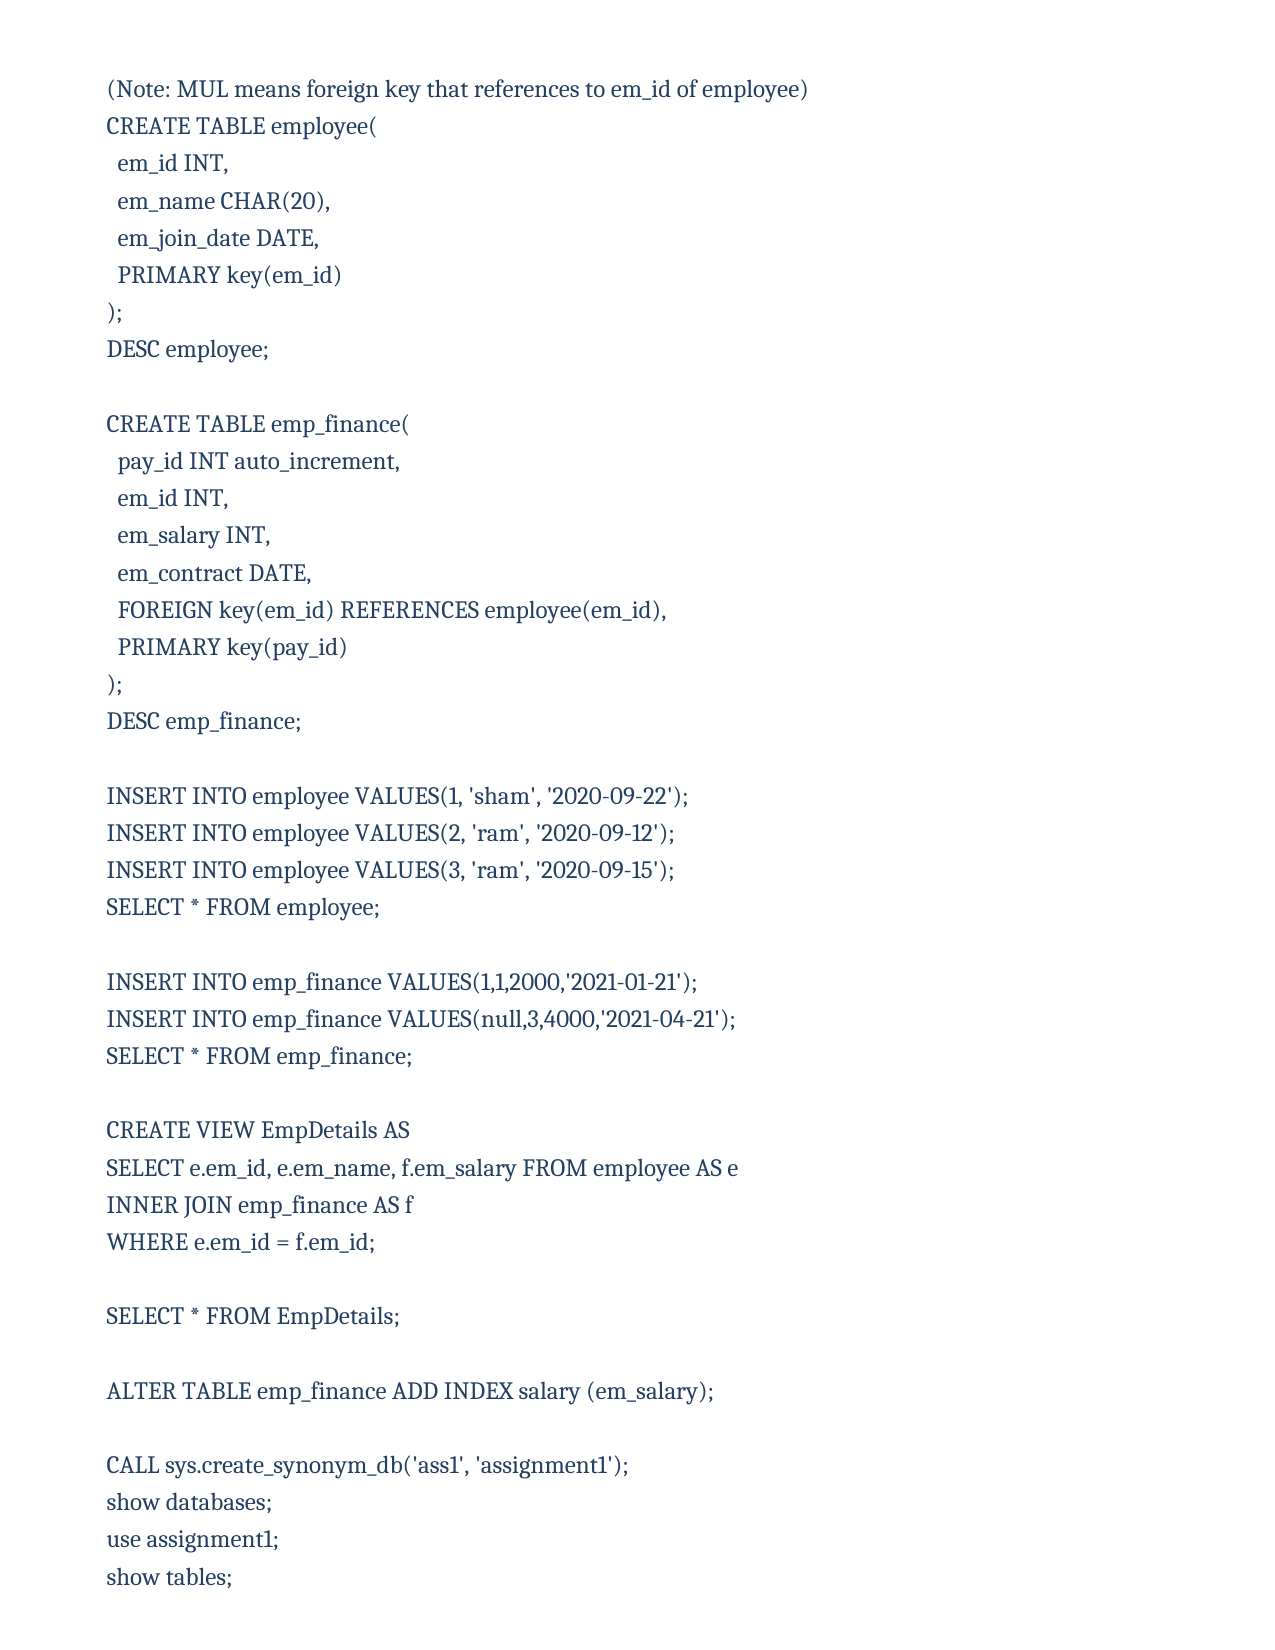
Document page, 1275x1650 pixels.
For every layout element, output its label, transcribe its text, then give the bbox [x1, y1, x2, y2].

subtitle em_name CHAR(20), [106, 187, 1140, 215]
subtitle use assignment1; [106, 1525, 1140, 1554]
subtitle show tables; [106, 1562, 1140, 1591]
subtitle INSERT INTO emp_finance VALUES(1,1,2000,'2021-01-21'); [106, 967, 1140, 996]
subtitle ); [106, 670, 1140, 699]
subtitle DESC employee; [106, 335, 1140, 364]
subtitle INSERT INTO emp_finance VALUES(null,3,4000,'2021-04-21'); [106, 1005, 1140, 1033]
subtitle SELECT * FROM employee; [106, 893, 1140, 922]
subtitle DESC emp_finance; [106, 707, 1140, 736]
subtitle INSERT INTO employee VALUES(1, 'sham', '2020-09-22'); [106, 782, 1140, 810]
subtitle em_join_date DATE, [106, 224, 1140, 252]
subtitle PRIMARY key(em_id) [106, 261, 1140, 290]
subtitle CREATE VIEW EmpDetails AS [106, 1116, 1140, 1145]
subtitle CREATE TABLE emp_finance( [106, 410, 1140, 438]
subtitle FOREIGN key(em_id) REFERENCES employee(em_id), [106, 596, 1140, 624]
subtitle em_id INT, [106, 149, 1140, 178]
subtitle CALL sys.create_synonym_db('ass1', 'assignment1'); [106, 1451, 1140, 1480]
subtitle pay_id INT auto_increment, [106, 447, 1140, 476]
subtitle em_salary INT, [106, 521, 1140, 550]
subtitle INSERT INTO employee VALUES(3, 'ram', '2020-09-15'); [106, 856, 1140, 885]
subtitle show databases; [106, 1488, 1140, 1517]
subtitle SELECT e.em_id, e.em_name, f.em_salary FROM employee AS e [106, 1153, 1140, 1182]
subtitle CREATE TABLE employee( [106, 112, 1140, 141]
subtitle em_id INT, [106, 484, 1140, 513]
subtitle (Note: MUL means foreign key that references to em_id of employee) [106, 75, 1140, 104]
subtitle em_contract DATE, [106, 558, 1140, 587]
subtitle SELECT * FROM emp_finance; [106, 1042, 1140, 1071]
subtitle ALTER TABLE emp_finance ADD INDEX salary (em_salary); [106, 1377, 1140, 1405]
subtitle INSERT INTO employee VALUES(2, 'ram', '2020-09-12'); [106, 819, 1140, 847]
subtitle INNER JOIN emp_finance AS f [106, 1191, 1140, 1219]
subtitle PRIMARY key(pay_id) [106, 633, 1140, 662]
subtitle SELECT * FROM EmpDetails; [106, 1302, 1140, 1331]
subtitle WHERE e.em_id = f.em_id; [106, 1228, 1140, 1257]
subtitle ); [106, 298, 1140, 327]
